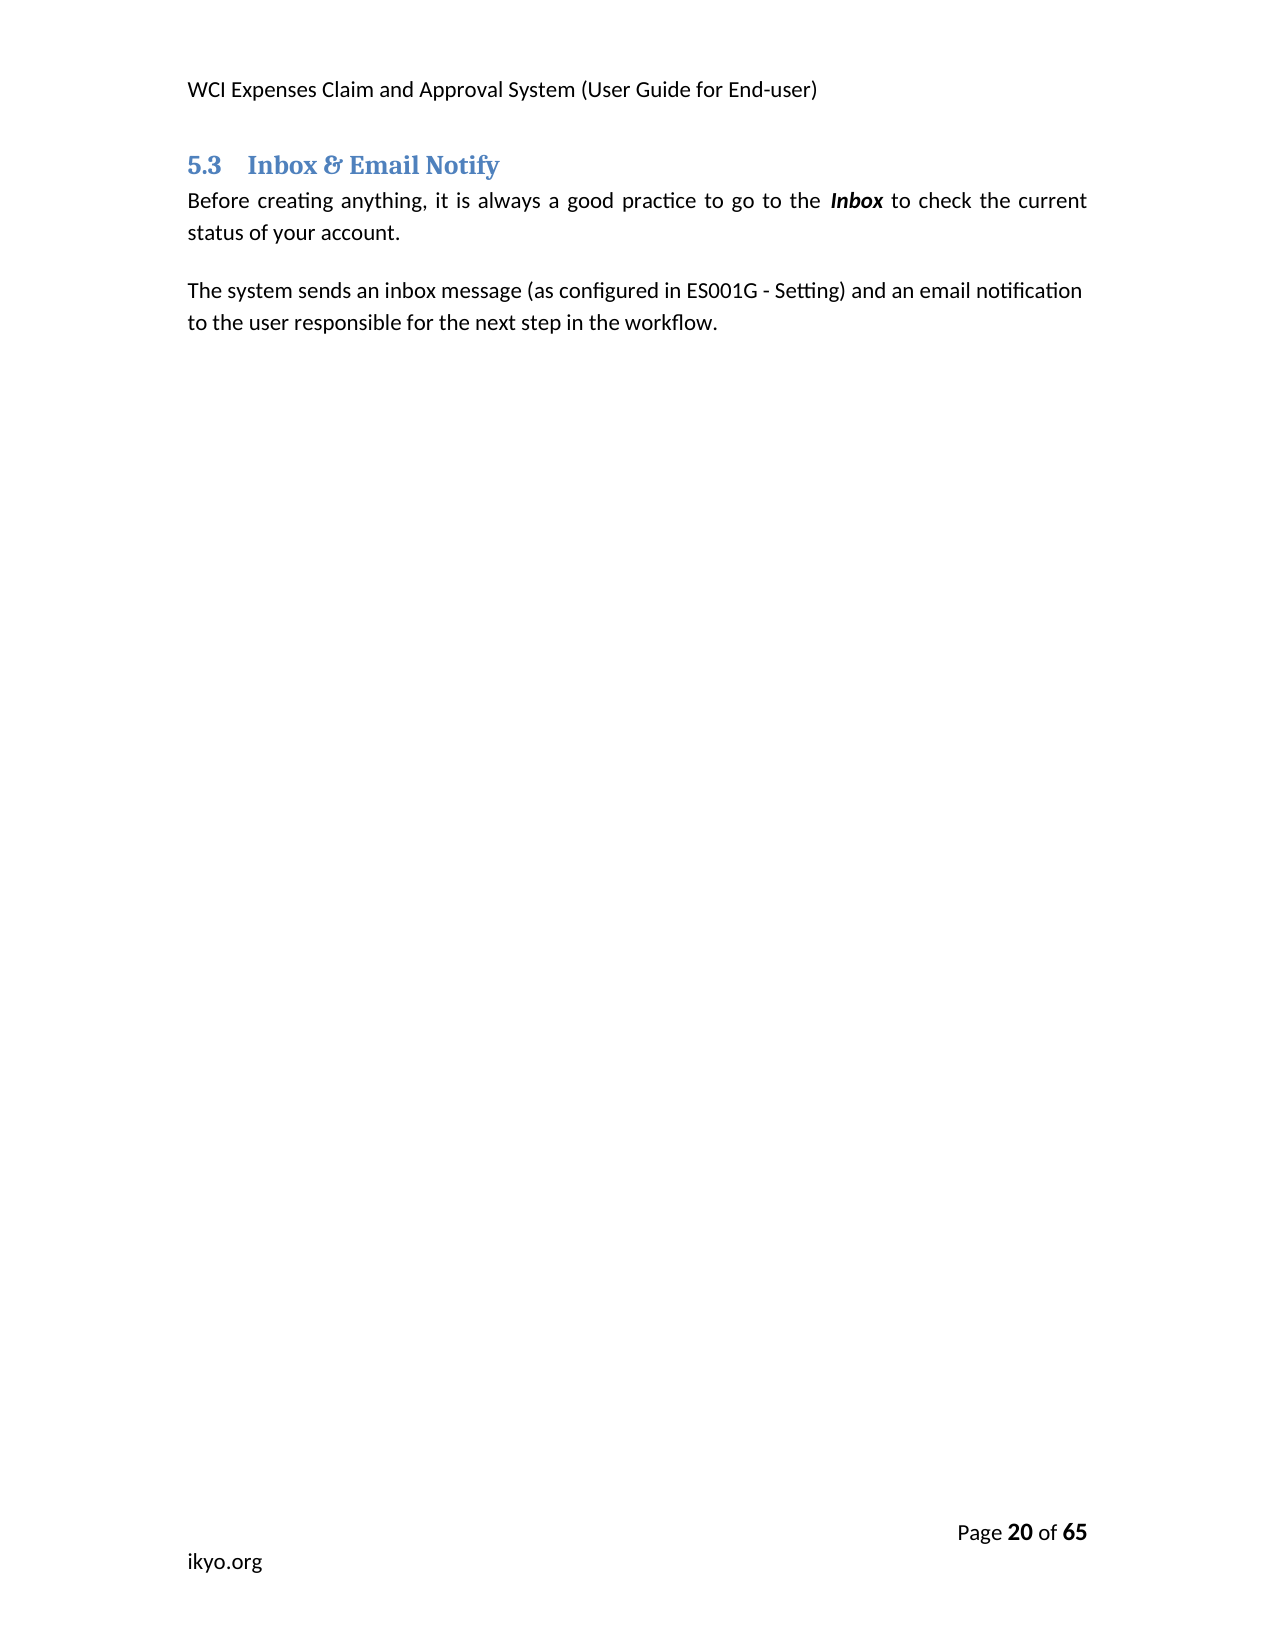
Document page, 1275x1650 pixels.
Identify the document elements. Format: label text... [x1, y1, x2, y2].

subtitle Inbox & Email Notify [187, 150, 1087, 181]
text Before creating anything, it is always a good practice to go to the Inbox to check the current status of your account. [187, 186, 1087, 246]
text The system sends an inbox message (as configured in ES001G - Setting) and an email notification to the user responsible for the next step in the workflow. [187, 276, 1087, 336]
